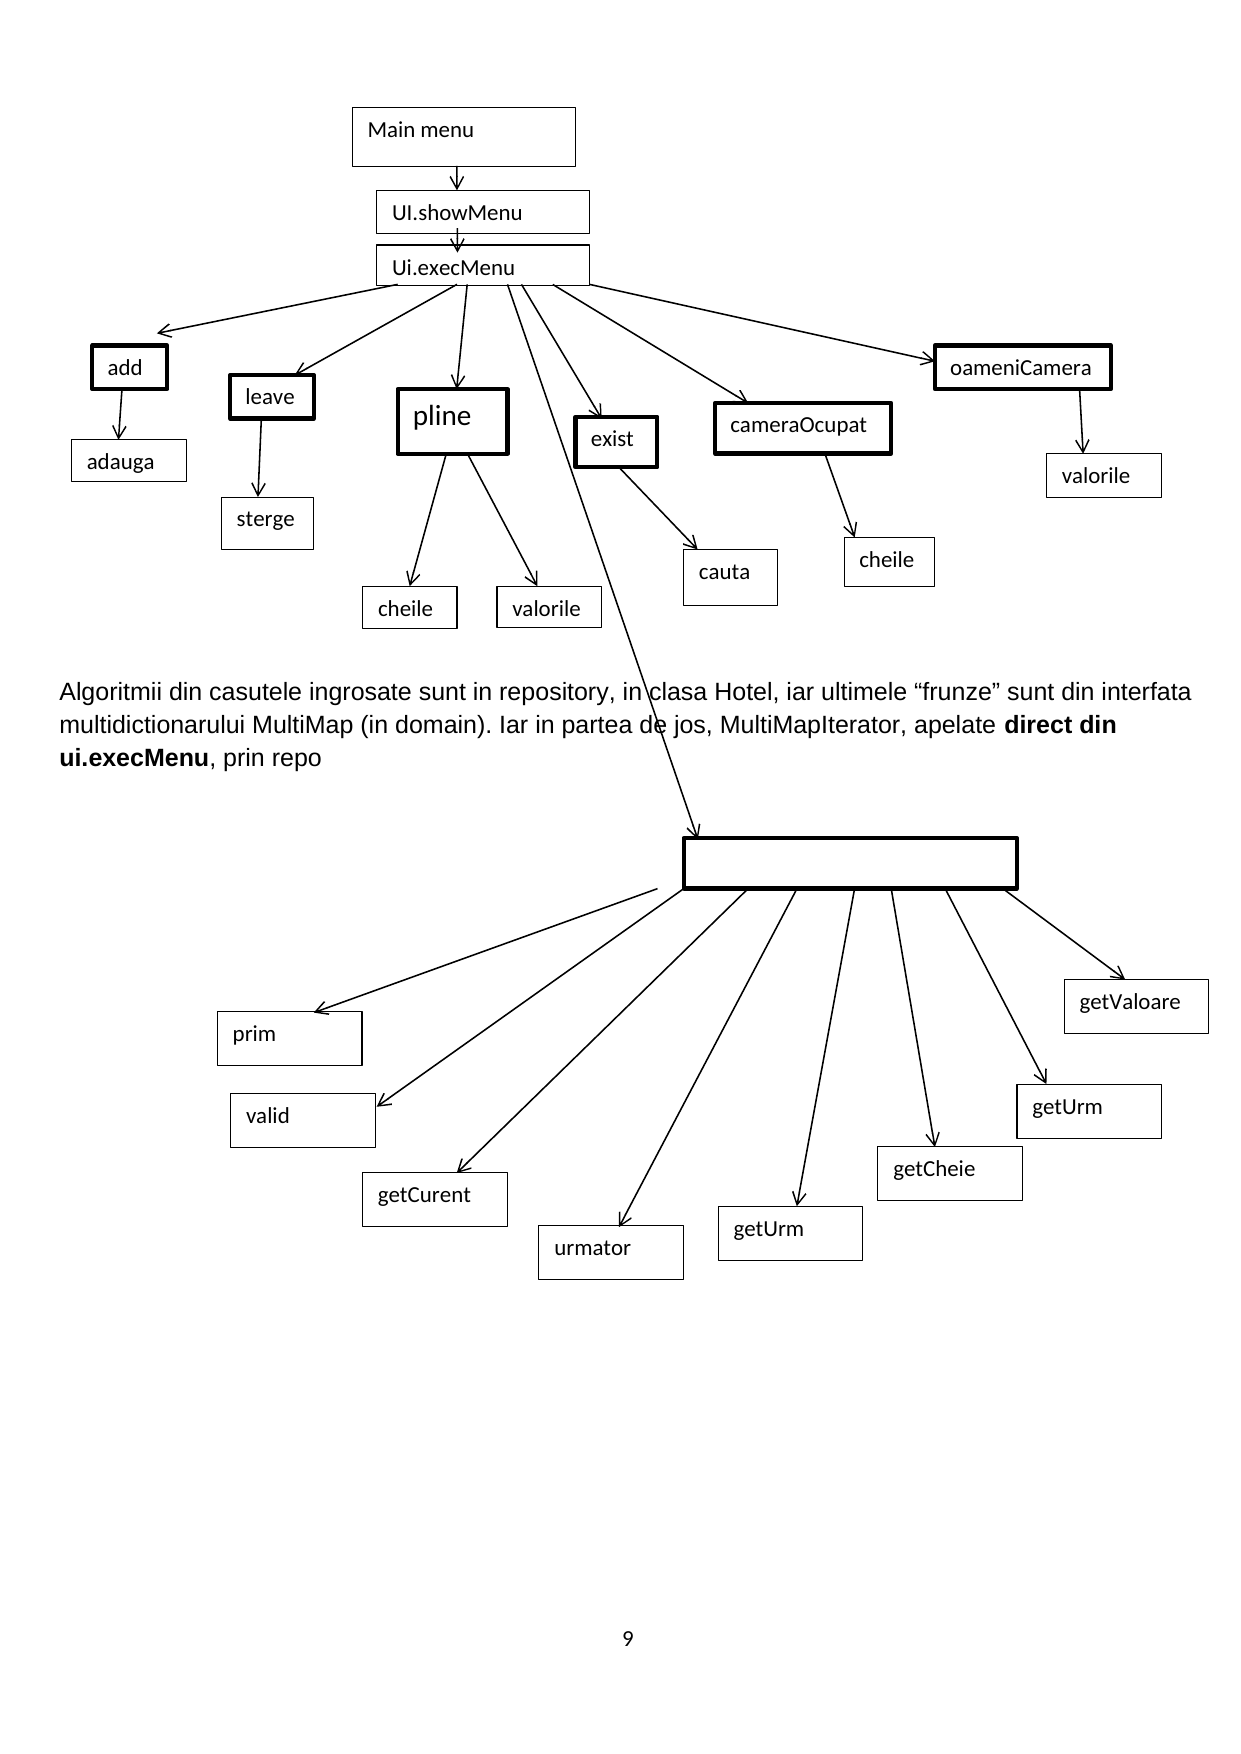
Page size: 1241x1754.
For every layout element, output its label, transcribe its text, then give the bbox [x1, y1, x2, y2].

text Algoritmii din casutele ingrosate sunt in repository, in clasa Hotel, iar ultimele “frunze” sunt din interfata multidictionarului MultiMap (in domain). Iar in partea de jos, MultiMapIterator, apelate direct din ui.execMenu, prin repo [644, 677, 1196, 772]
text Algoritmii din casutele ingrosate sunt in repository, in clasa Hotel, iar ultimele “frunze” sunt din interfata multidictionarului MultiMap (in domain). Iar in partea de jos, MultiMapIterator, apelate direct din ui.execMenu, prin repo [59, 677, 673, 772]
